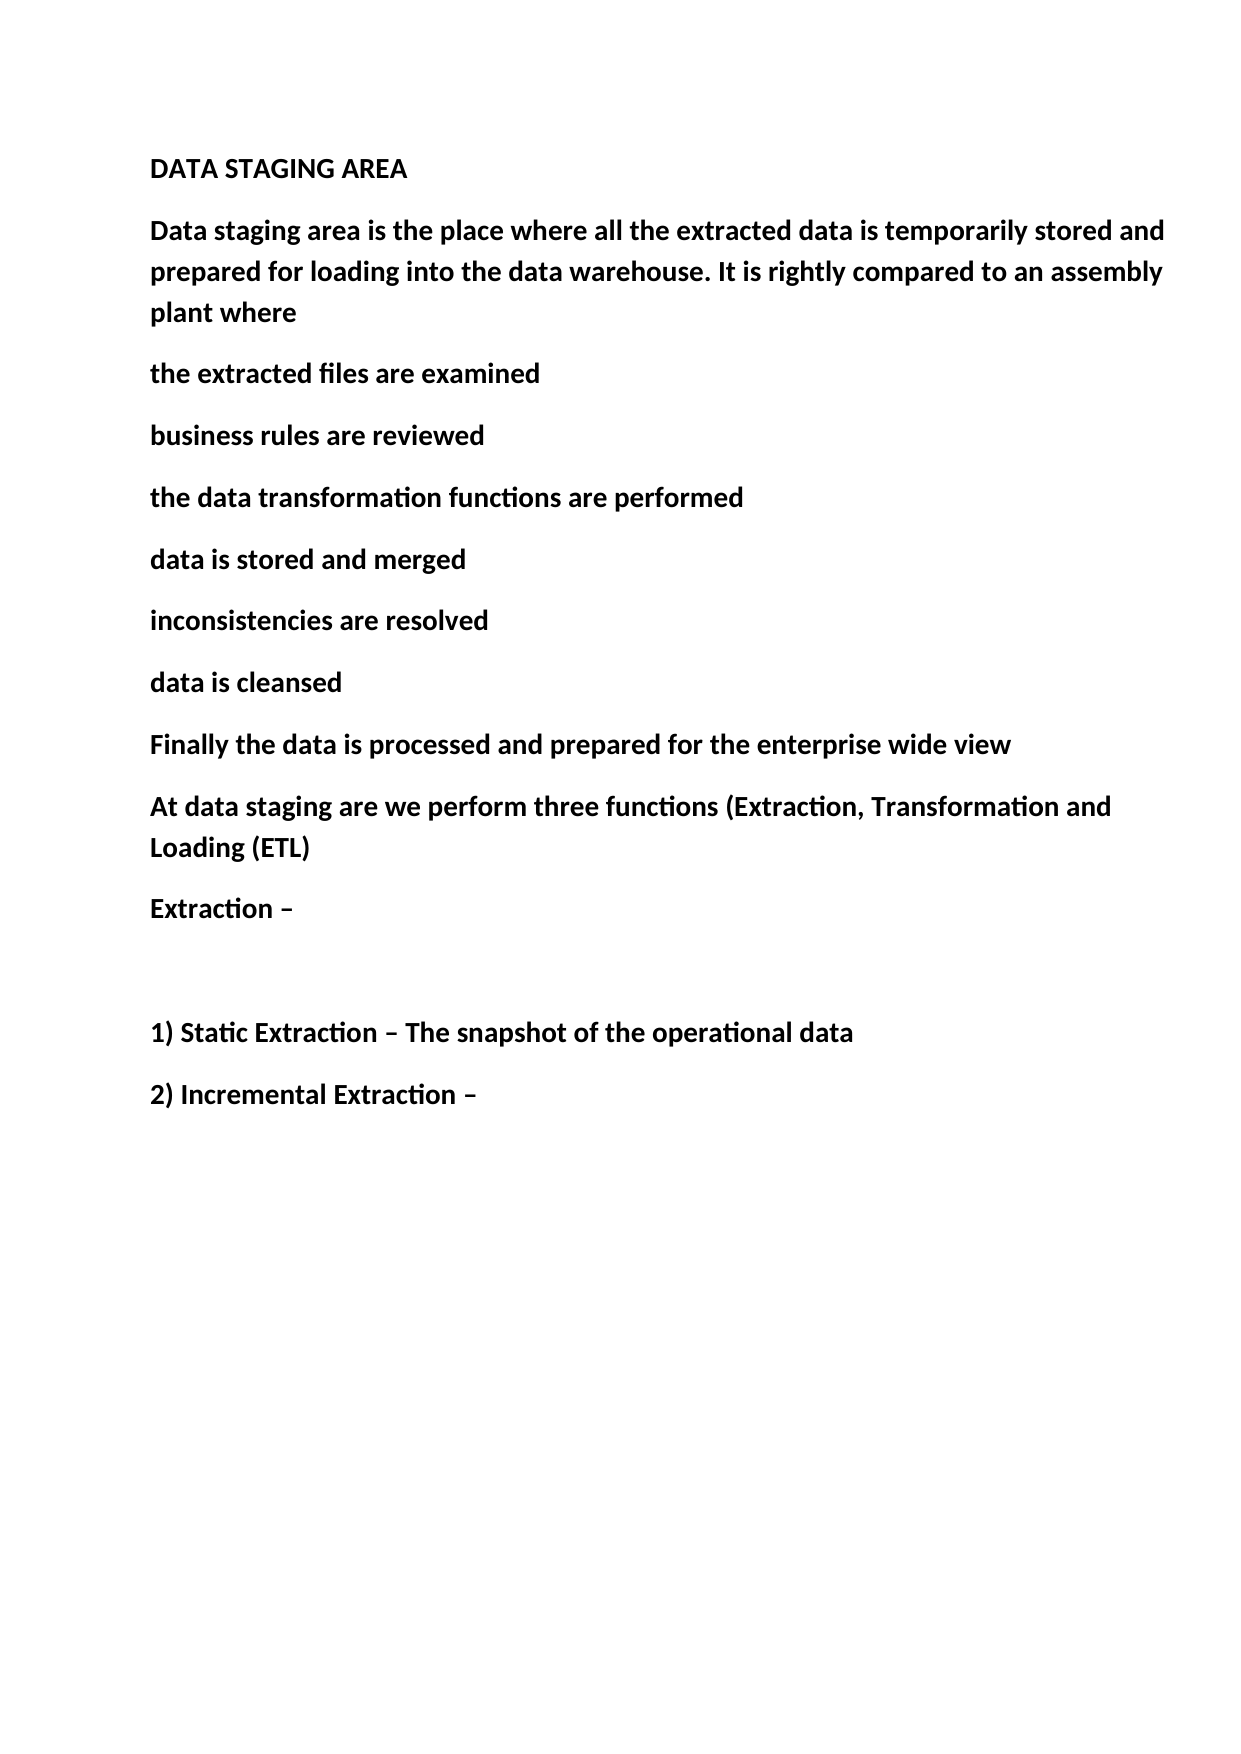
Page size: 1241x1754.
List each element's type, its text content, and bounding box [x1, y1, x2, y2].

text data is stored and merged [150, 541, 1181, 576]
text DATA STAGING AREA [150, 150, 1181, 186]
text At data staging are we perform three functions (Extraction, Transformation and Loading (ETL) [150, 788, 1181, 864]
text Data staging area is the place where all the extracted data is temporarily stored and prepared for loading into the data warehouse. It is rightly compared to an assembly plant where [150, 212, 1181, 329]
text the extracted files are examined [150, 355, 1181, 391]
text data is cleansed [150, 664, 1181, 700]
text Finally the data is processed and prepared for the enterprise wide view [150, 726, 1181, 762]
text business rules are reviewed [150, 417, 1181, 453]
text inconsistencies are resolved [150, 602, 1181, 638]
text Extraction – [150, 891, 1181, 926]
text the data transformation functions are performed [150, 479, 1181, 514]
text 2) Incremental Extraction – [150, 1076, 1181, 1111]
text 1) Static Extraction – The snapshot of the operational data [150, 1014, 1181, 1050]
